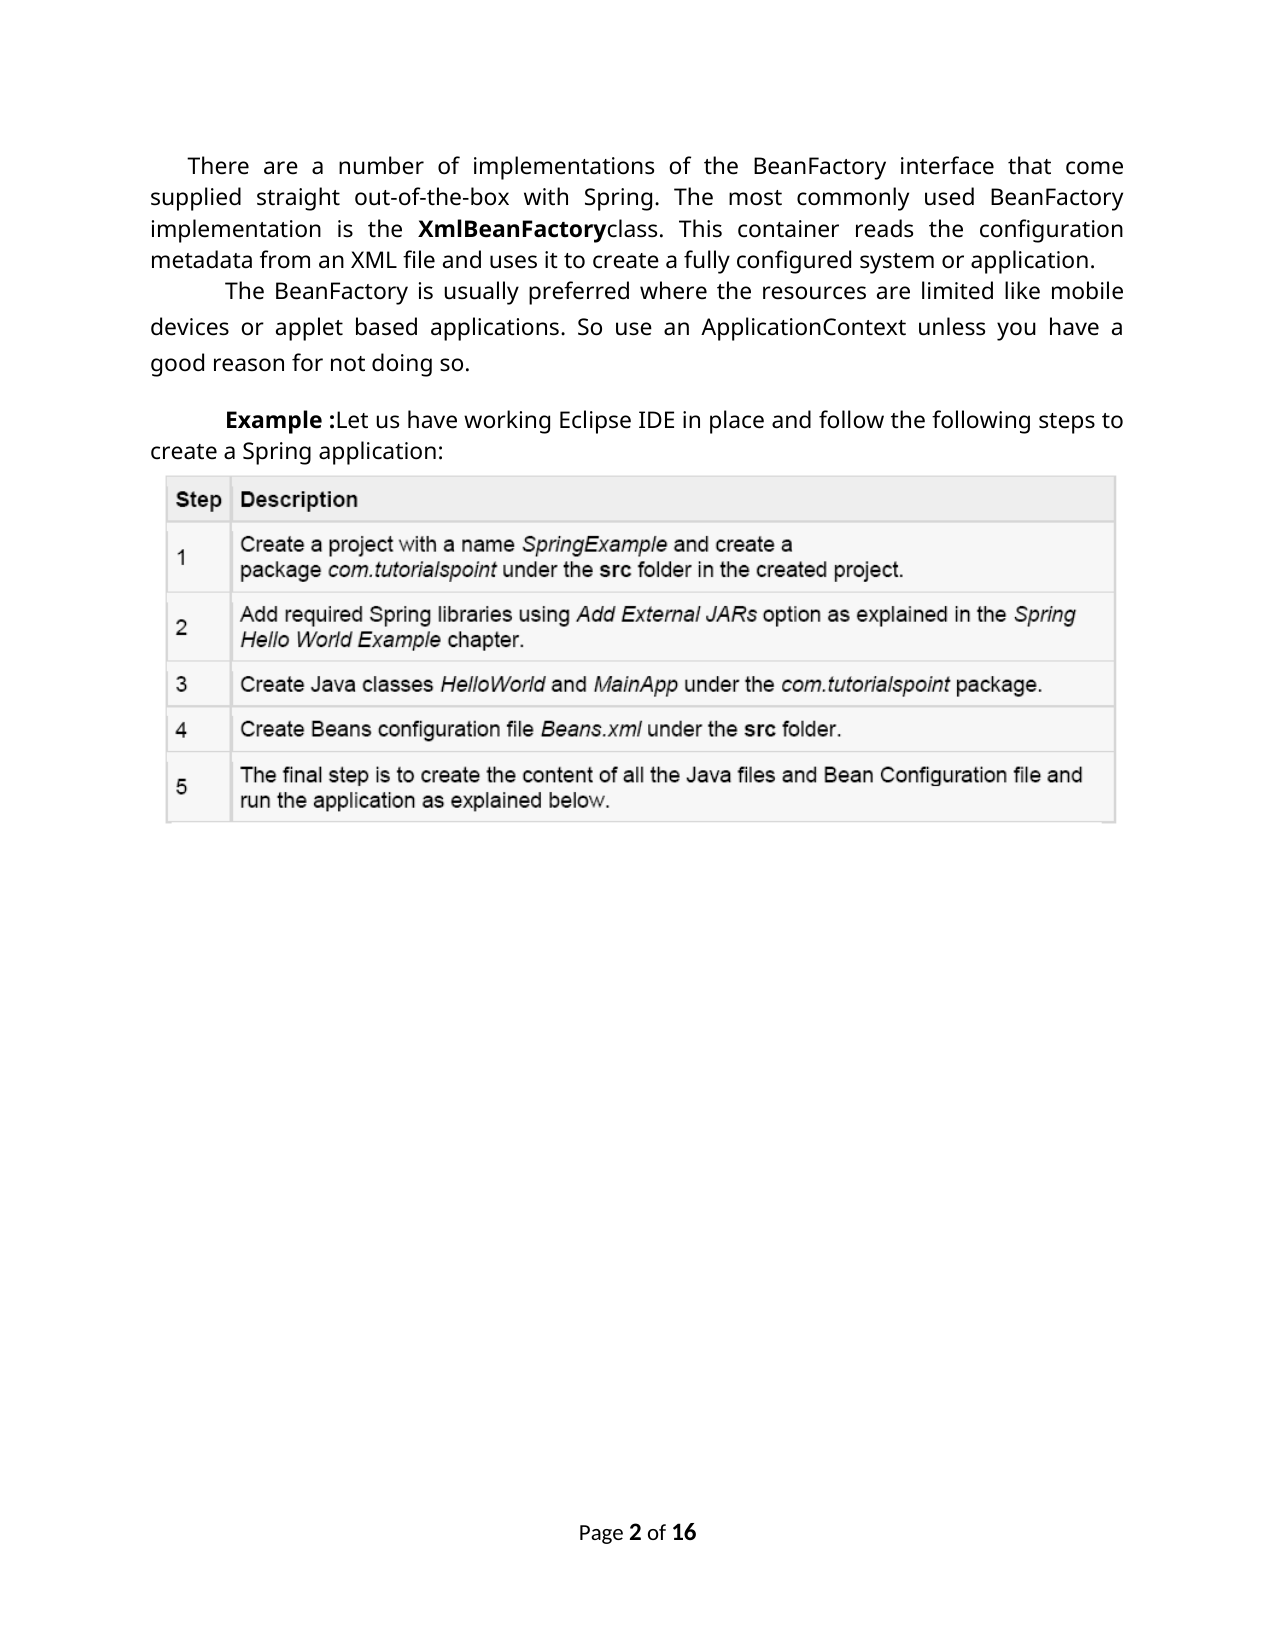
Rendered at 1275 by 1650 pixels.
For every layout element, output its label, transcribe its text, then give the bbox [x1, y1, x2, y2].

picture [150, 466, 1125, 832]
text There are a number of implementations of the BeanFactory interface that come supplied straight out-of-the-box with Spring. The most commonly used BeanFactory implementation is the XmlBeanFactoryclass. This container reads the configuration metadata from an XML file and uses it to create a fully configured system or application. [150, 150, 1125, 275]
text The BeanFactory is usually preferred where the resources are limited like mobile devices or applet based applications. So use an ApplicationContext unless you have a good reason for not doing so. [150, 275, 1125, 378]
text Example :Let us have working Eclipse IDE in place and follow the following steps to create a Spring application: [150, 404, 1125, 466]
